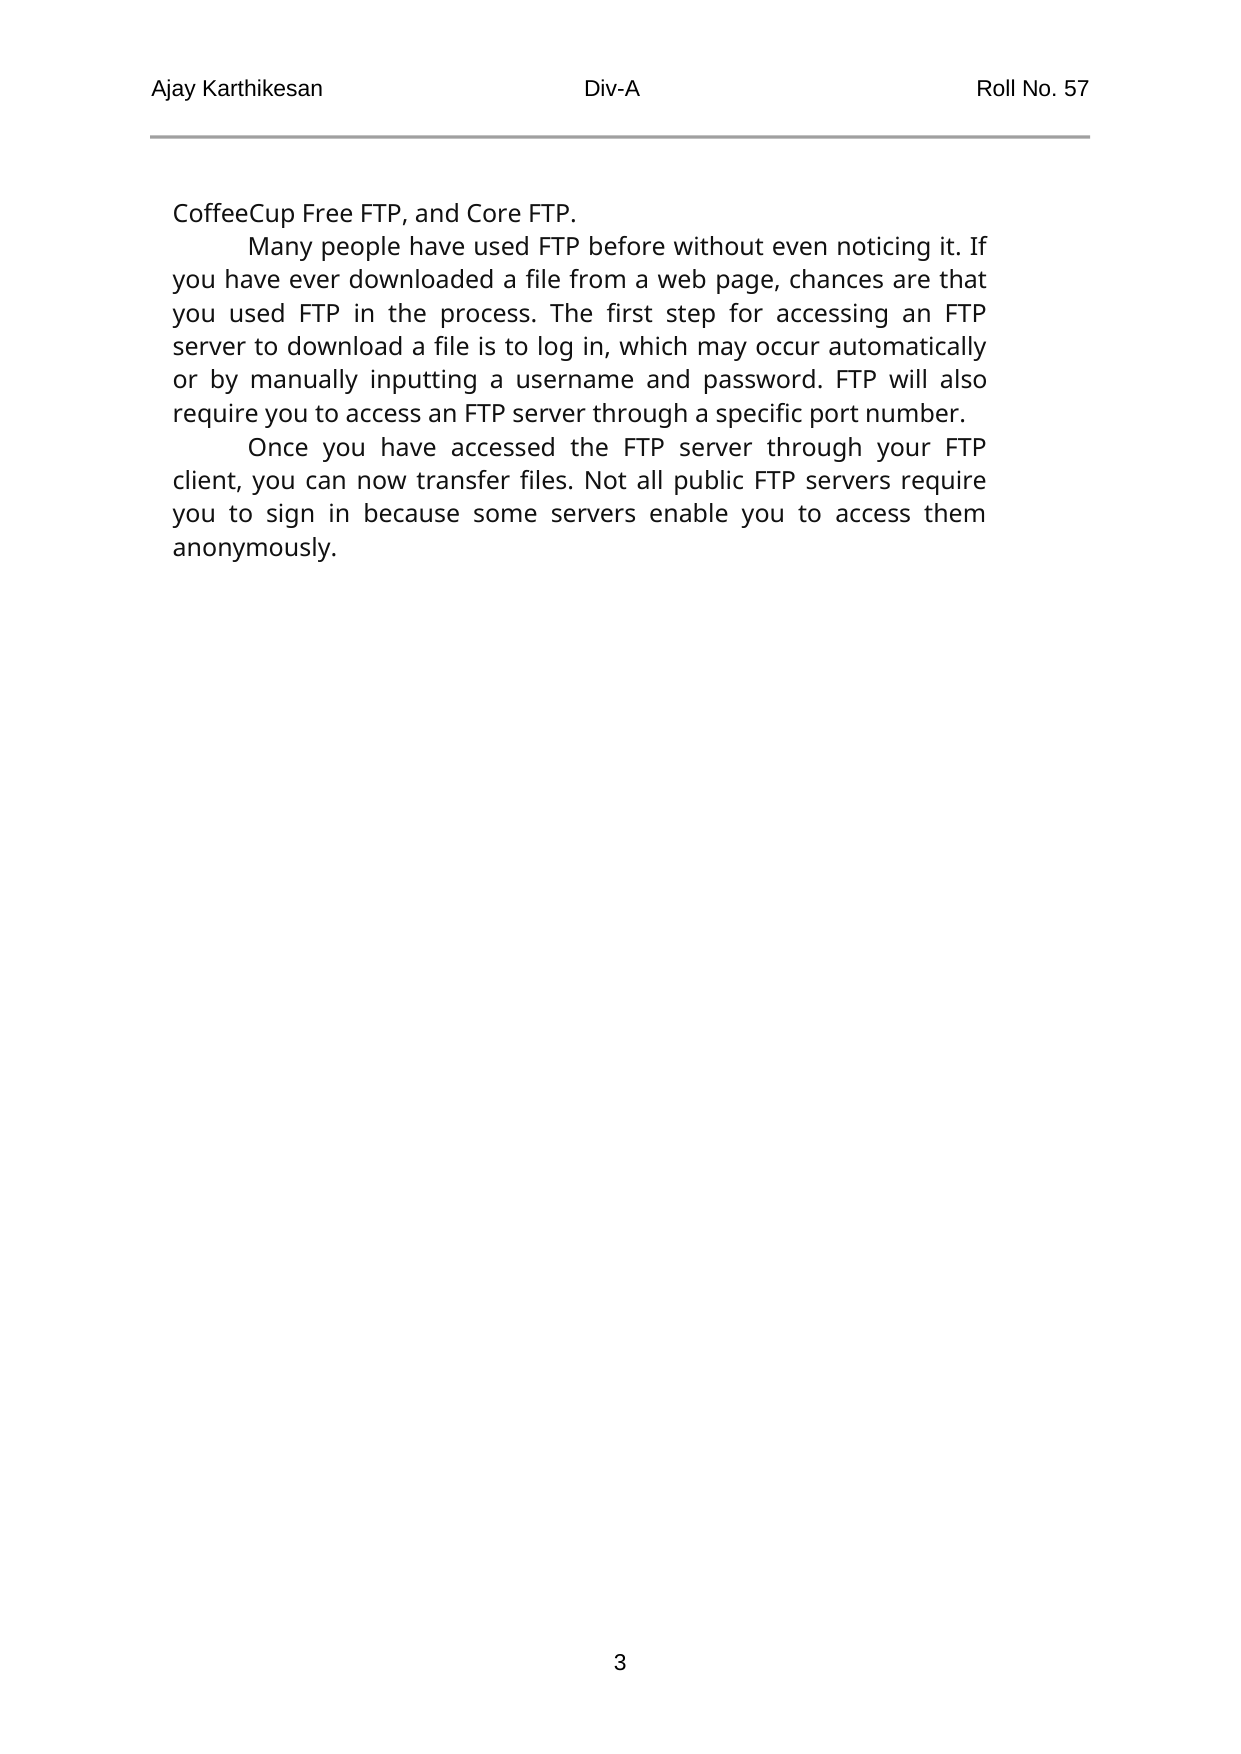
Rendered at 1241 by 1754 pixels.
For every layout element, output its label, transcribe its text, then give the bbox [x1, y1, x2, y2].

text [172, 196, 988, 229]
text Once you have accessed the FTP server through your FTP client, you can now transfer files. Not all public FTP servers require you to sign in because some servers enable you to access them anonymously. [172, 430, 988, 563]
text Many people have used FTP before without even noticing it. If you have ever downloaded a file from a web page, chances are that you used FTP in the process. The first step for accessing an FTP server to download a file is to log in, which may occur automatically or by manually inputting a username and password. FTP will also require you to access an FTP server through a specific port number. [172, 229, 988, 430]
